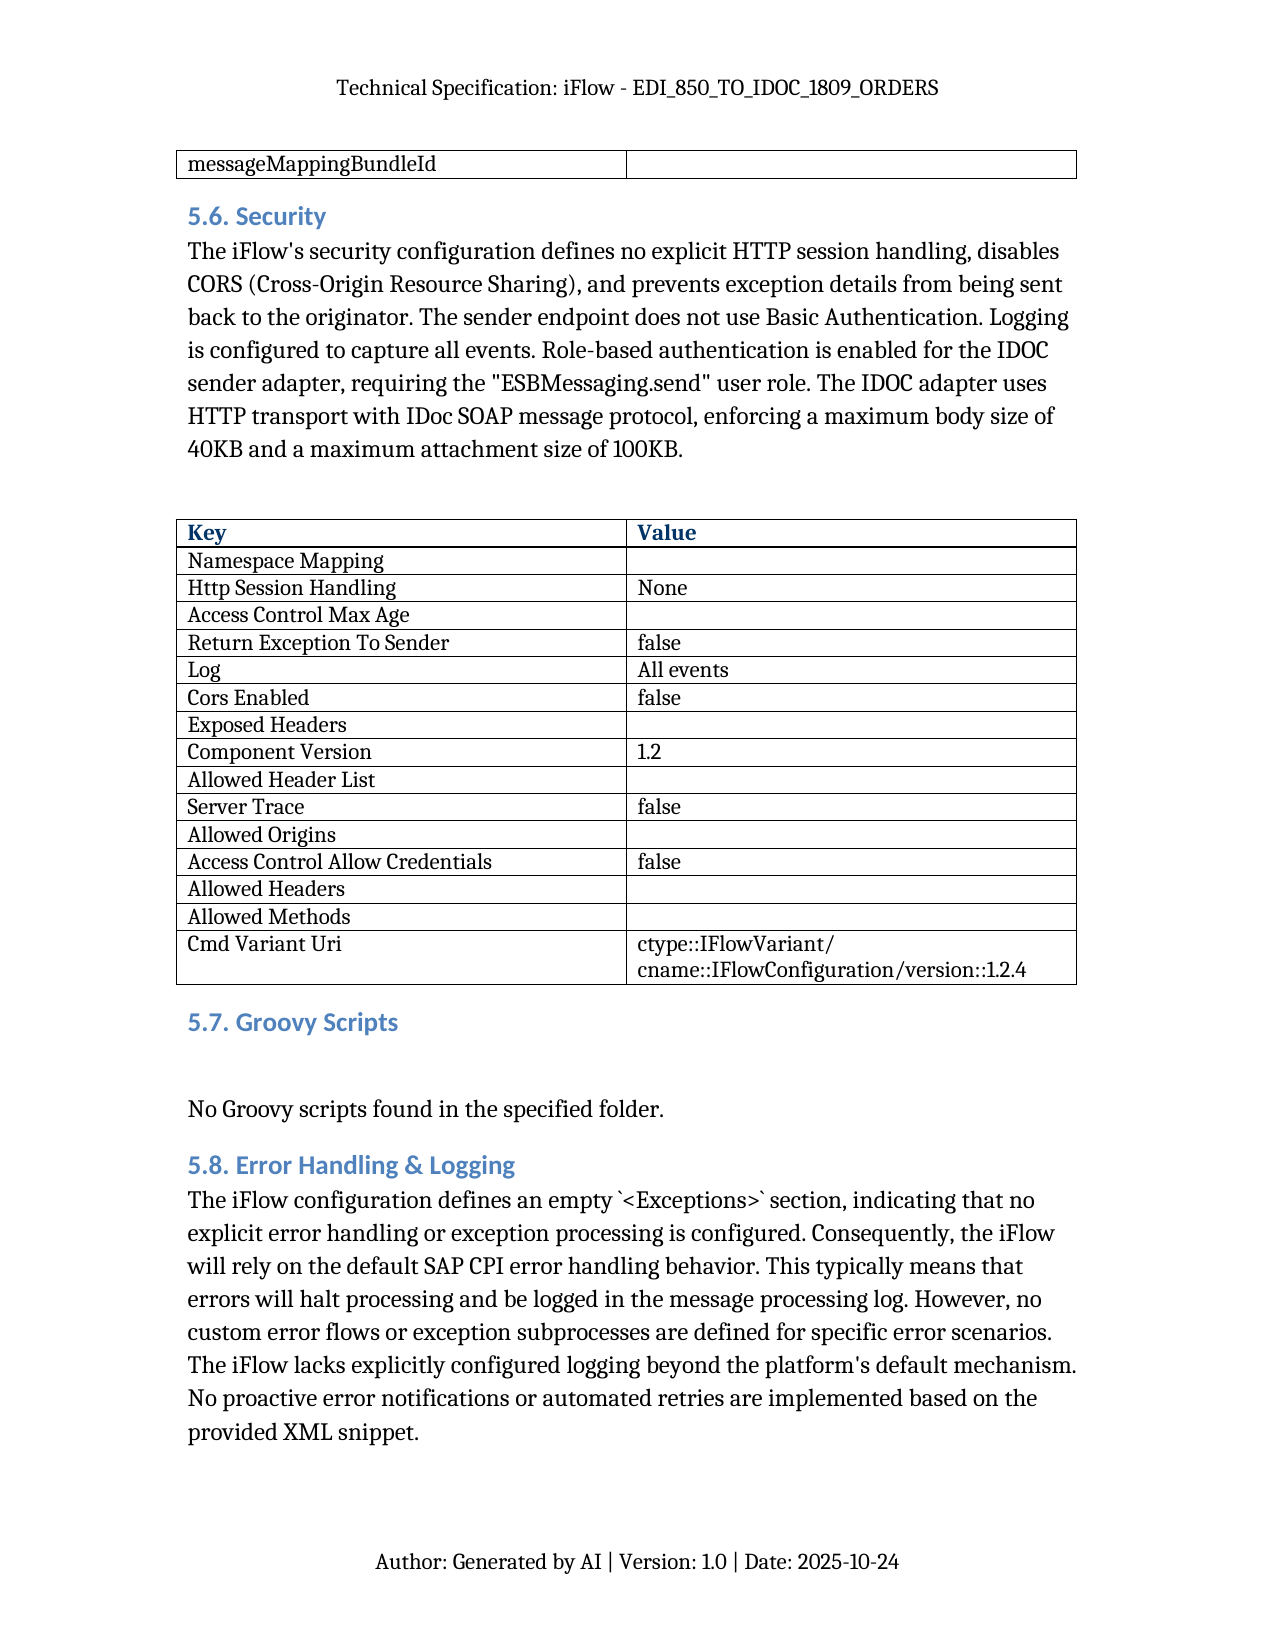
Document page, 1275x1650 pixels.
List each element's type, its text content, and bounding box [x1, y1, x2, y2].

table_cell 1.2 [627, 739, 1076, 766]
table_cell ctype::IFlowVariant/cname::IFlowConfiguration/version::1.2.4 [627, 931, 1076, 984]
table_cell Exposed Headers [177, 712, 626, 738]
table_cell [627, 151, 1076, 177]
table_cell [627, 602, 1076, 628]
text The iFlow's security configuration defines no explicit HTTP session handling, disables CORS (Cross-Origin Resource Sharing), and prevents exception details from being sent back to the originator. The sender endpoint does not use Basic Authentication. Logging is configured to capture all events. Role-based authentication is enabled for the IDOC sender adapter, requiring the "ESBMessaging.send" user role. The IDOC adapter uses HTTP transport with IDoc SOAP message protocol, enforcing a maximum body size of 40KB and a maximum attachment size of 100KB. [187, 237, 1087, 494]
table_cell false [627, 849, 1076, 875]
table_header Value [627, 520, 1076, 546]
table_cell [627, 876, 1076, 902]
table_cell Access Control Allow Credentials [177, 849, 626, 875]
table_cell [627, 548, 1076, 574]
table_cell [627, 904, 1076, 930]
table_cell Cors Enabled [177, 684, 626, 711]
table_cell [627, 712, 1076, 738]
table_cell Namespace Mapping [177, 548, 626, 574]
table_cell Return Exception To Sender [177, 630, 626, 656]
table_cell messageMappingBundleId [177, 151, 626, 177]
text No Groovy scripts found in the specified folder. [187, 1094, 1087, 1123]
table_cell Access Control Max Age [177, 602, 626, 628]
table_cell Http Session Handling [177, 575, 626, 601]
table_cell [627, 821, 1076, 848]
subtitle 5.8. Error Handling & Logging [187, 1148, 1087, 1181]
subtitle 5.7. Groovy Scripts [187, 1006, 1087, 1038]
table_cell false [627, 794, 1076, 820]
table_cell false [627, 630, 1076, 656]
table_cell [627, 767, 1076, 793]
table_cell Log [177, 657, 626, 683]
table_cell All events [627, 657, 1076, 683]
table_cell false [627, 684, 1076, 711]
table_cell None [627, 575, 1076, 601]
table_cell Allowed Methods [177, 904, 626, 930]
text The iFlow configuration defines an empty `<Exceptions>` section, indicating that no explicit error handling or exception processing is configured. Consequently, the iFlow will rely on the default SAP CPI error handling behavior. This typically means that errors will halt processing and be logged in the message processing log. However, no custom error flows or exception subprocesses are defined for specific error scenarios. The iFlow lacks explicitly configured logging beyond the platform's default mechanism. No proactive error notifications or automated retries are implemented based on the provided XML snippet. [187, 1186, 1087, 1476]
table_cell Allowed Header List [177, 767, 626, 793]
table_header Key [177, 520, 626, 546]
table_cell Allowed Headers [177, 876, 626, 902]
subtitle 5.6. Security [187, 199, 1087, 232]
table_cell Component Version [177, 739, 626, 766]
table_cell Server Trace [177, 794, 626, 820]
table_cell Allowed Origins [177, 821, 626, 848]
table_cell Cmd Variant Uri [177, 931, 626, 984]
